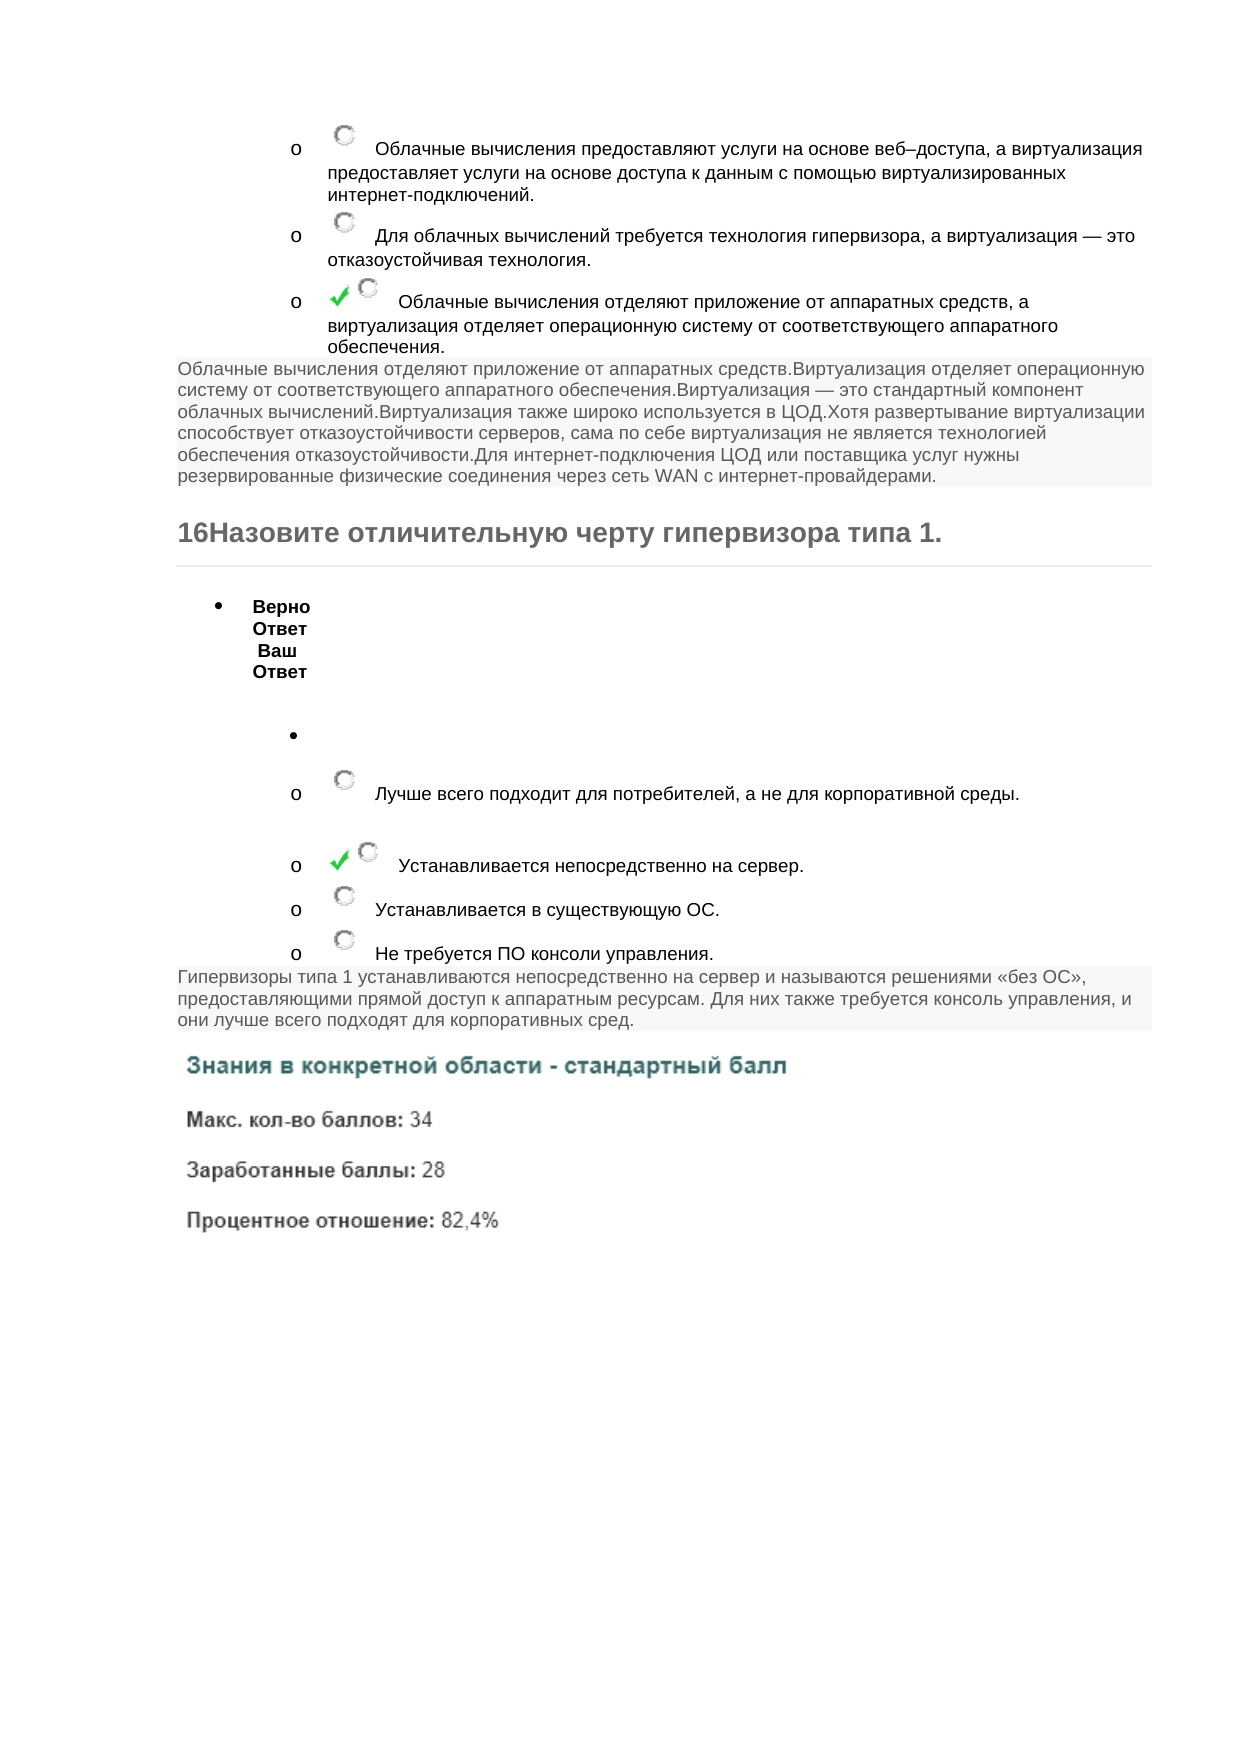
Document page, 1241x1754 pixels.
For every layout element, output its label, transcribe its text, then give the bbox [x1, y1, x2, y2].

list Верно Ответ Ваш Ответ [215, 596, 1152, 711]
list Не требуется ПО консоли управления. [290, 922, 1152, 966]
text Гипервизоры типа 1 устанавливаются непосредственно на сервер и называются решениями «без ОС», предоставляющими прямой доступ к аппаратным ресурсам. Для них также требуется консоль управления, и они лучше всего подходят для корпоративных сред. [177, 966, 1152, 1031]
list Облачные вычисления предоставляют услуги на основе веб–доступа, а виртуализация предоставляет услуги на основе доступа к данным с помощью виртуализированных интернет-подключений. [290, 118, 1152, 205]
text Облачные вычисления отделяют приложение от аппаратных средств.Виртуализация отделяет операционную систему от соответствующего аппаратного обеспечения.Виртуализация — это стандартный компонент облачных вычислений.Виртуализация также широко используется в ЦОД.Хотя развертывание виртуализации способствует отказоустойчивости серверов, сама по себе виртуализация не является технологией обеспечения отказоустойчивости.Для интернет-подключения ЦОД или поставщика услуг нужны резервированные физические соединения через сеть WAN с интернет-провайдерами. [177, 357, 1152, 487]
list Устанавливается в существующую ОС. [290, 878, 1152, 922]
list Устанавливается непосредственно на сервер. [290, 834, 1152, 878]
picture [327, 848, 351, 873]
list Облачные вычисления отделяют приложение от аппаратных средств, а виртуализация отделяет операционную систему от соответствующего аппаратного обеспечения. [290, 271, 1152, 357]
text 16Назовите отличительную черту гипервизора типа 1. [177, 516, 1152, 565]
picture [177, 1047, 835, 1264]
list Лучше всего подходит для потребителей, а не для корпоративной среды. [290, 763, 1152, 834]
picture [327, 284, 351, 309]
list Для облачных вычислений требуется технология гипервизора, а виртуализация — это отказоустойчивая технология. [290, 205, 1152, 271]
